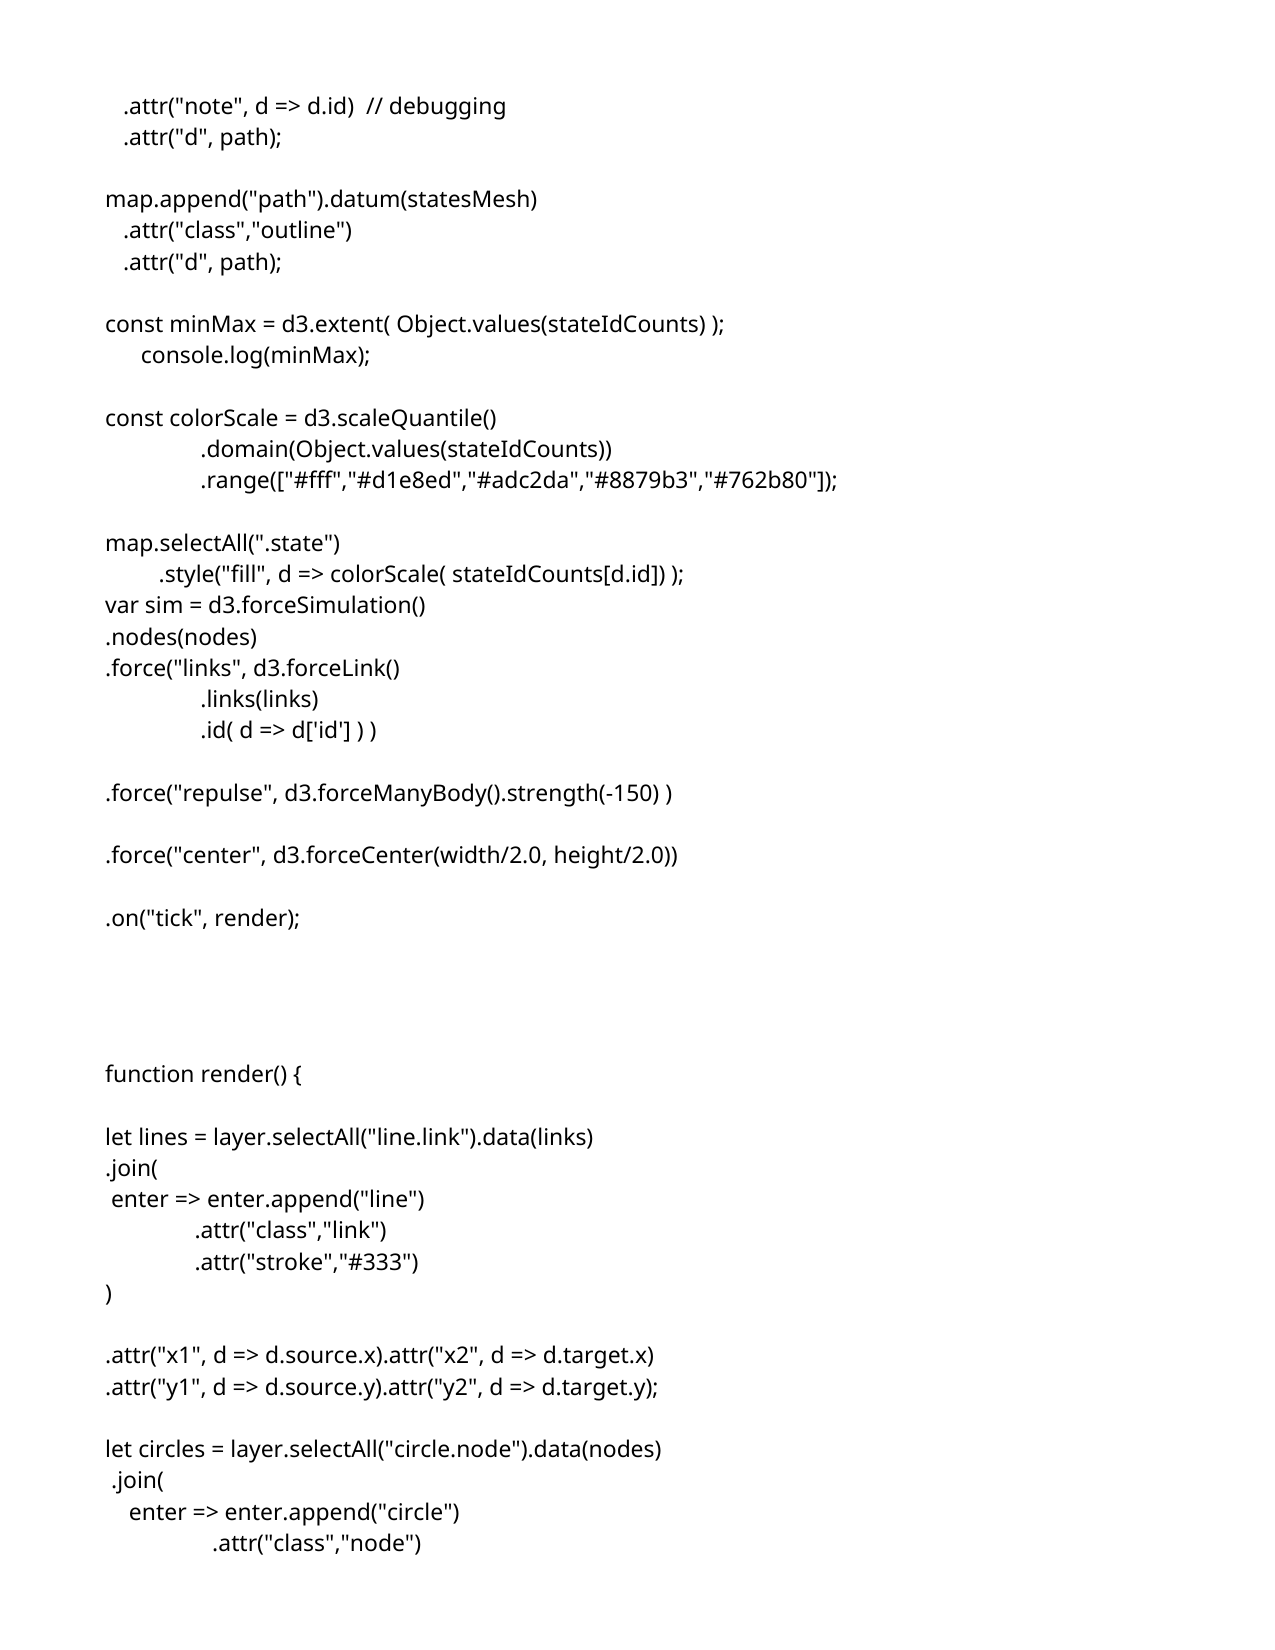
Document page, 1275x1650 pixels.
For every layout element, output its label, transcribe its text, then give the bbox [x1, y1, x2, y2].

text .style("fill", d => colorScale( stateIdCounts[d.id]) ); [105, 558, 1170, 589]
text .attr("x1", d => d.source.x).attr("x2", d => d.target.x) [105, 1339, 1170, 1371]
text .attr("class","outline") [105, 214, 1170, 246]
text .domain(Object.values(stateIdCounts)) [105, 433, 1170, 464]
text .attr("y1", d => d.source.y).attr("y2", d => d.target.y); [105, 1371, 1170, 1402]
text var sim = d3.forceSimulation() [105, 589, 1170, 621]
text .on("tick", render); [105, 902, 1170, 933]
text .force("center", d3.forceCenter(width/2.0, height/2.0)) [105, 839, 1170, 871]
text let circles = layer.selectAll("circle.node").data(nodes) [105, 1433, 1170, 1464]
text .links(links) [105, 683, 1170, 714]
text enter => enter.append("line") [105, 1183, 1170, 1214]
text const colorScale = d3.scaleQuantile() [105, 402, 1170, 433]
text ) [105, 1277, 1170, 1308]
text .attr("class","node") [105, 1527, 1170, 1558]
text .id( d => d['id'] ) ) [105, 714, 1170, 746]
text .range(["#fff","#d1e8ed","#adc2da","#8879b3","#762b80"]); [105, 464, 1170, 496]
text .attr("class","link") [105, 1214, 1170, 1246]
text .force("repulse", d3.forceManyBody().strength(-150) ) [105, 777, 1170, 808]
text .attr("stroke","#333") [105, 1246, 1170, 1277]
text let lines = layer.selectAll("line.link").data(links) [105, 1121, 1170, 1152]
text .attr("d", path); [105, 246, 1170, 277]
text function render() { [105, 1058, 1170, 1089]
text .join( [105, 1464, 1170, 1496]
text map.selectAll(".state") [105, 527, 1170, 558]
text map.append("path").datum(statesMesh) [105, 183, 1170, 214]
text .force("links", d3.forceLink() [105, 652, 1170, 683]
text console.log(minMax); [105, 339, 1170, 371]
text .join( [105, 1152, 1170, 1183]
text .nodes(nodes) [105, 621, 1170, 652]
text .attr("d", path); [105, 121, 1170, 152]
text .attr("note", d => d.id) // debugging [105, 90, 1170, 121]
text enter => enter.append("circle") [105, 1496, 1170, 1527]
text const minMax = d3.extent( Object.values(stateIdCounts) ); [105, 308, 1170, 339]
